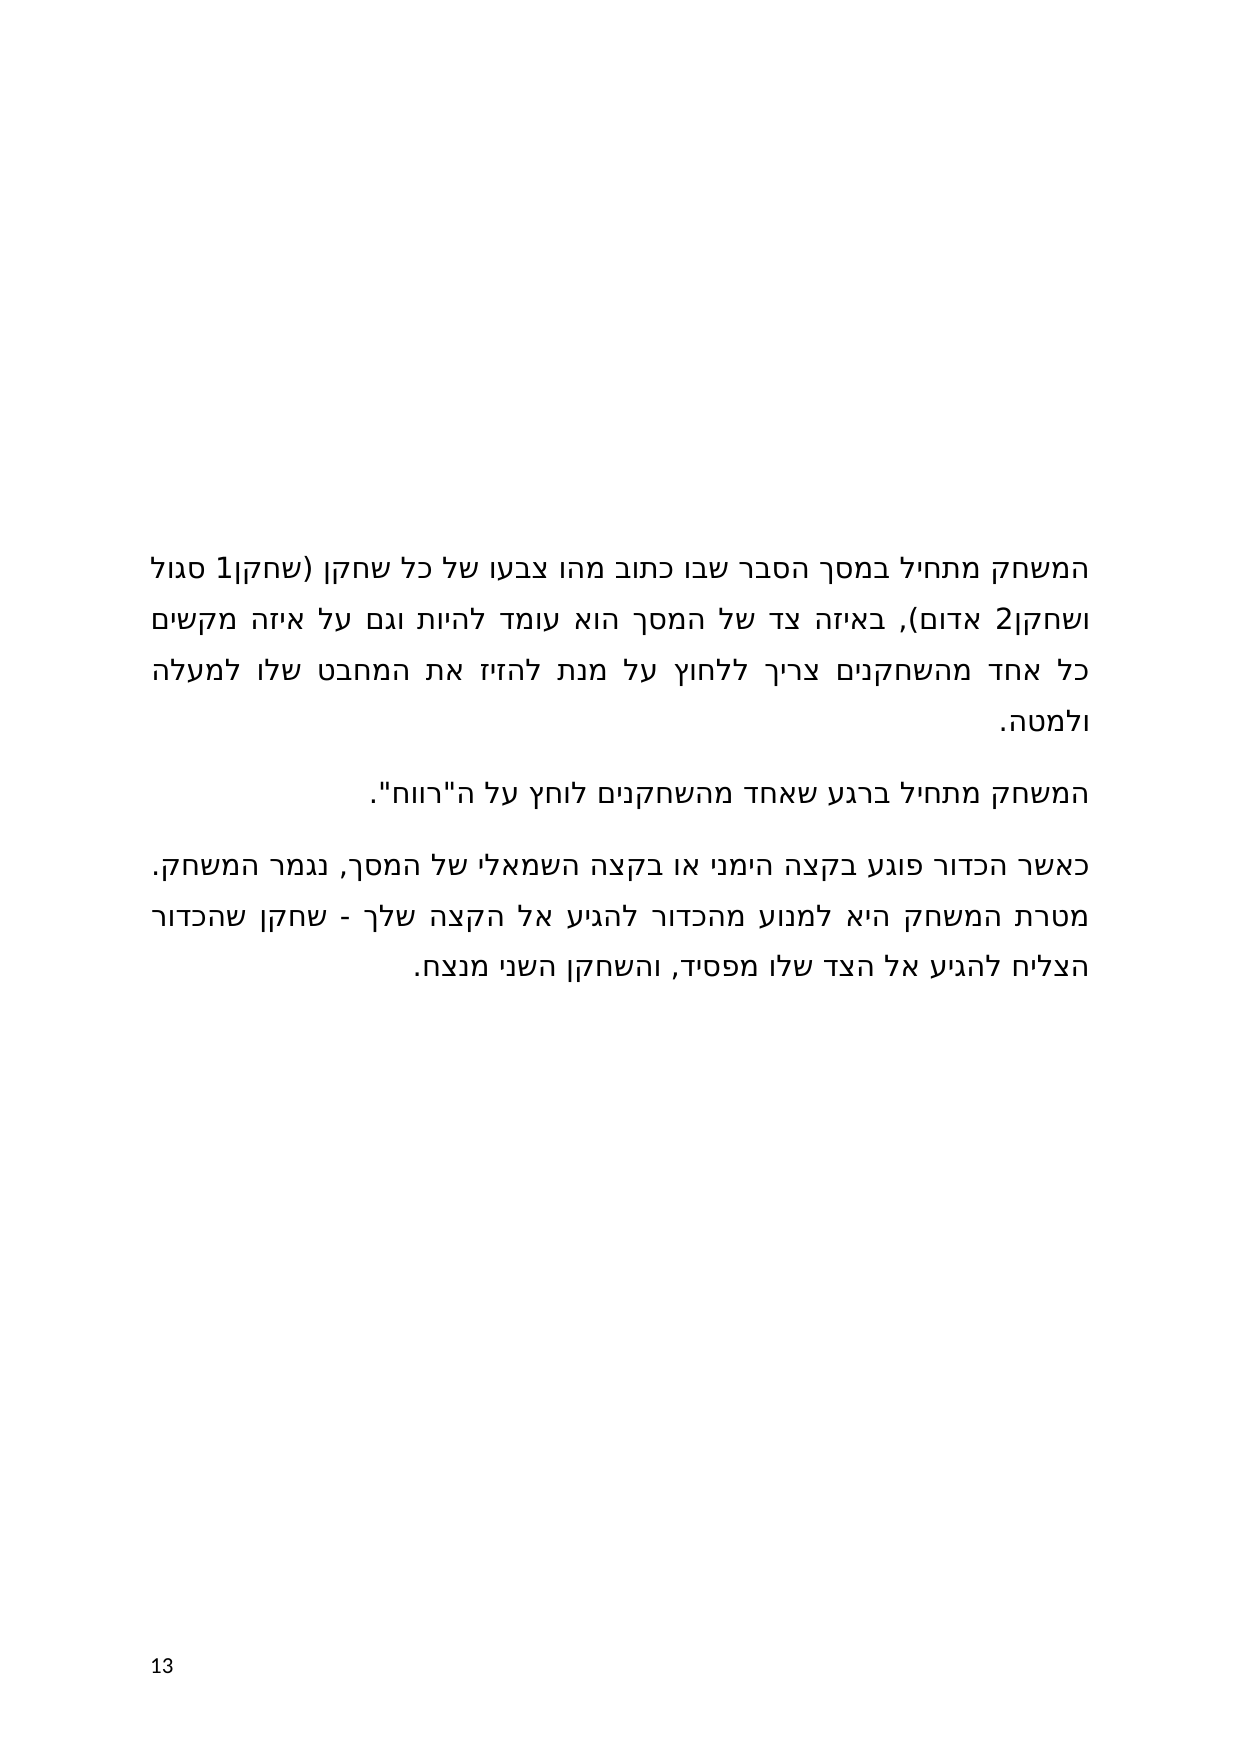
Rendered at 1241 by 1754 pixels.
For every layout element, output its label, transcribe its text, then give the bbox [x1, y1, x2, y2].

text המשחק מתחיל ברגע שאחד מהשחקנים לוחץ על ה"רווח". [150, 776, 1090, 810]
text כאשר הכדור פוגע בקצה הימני או בקצה השמאלי של המסך, נגמר המשחק. מטרת המשחק היא למנוע מהכדור להגיע אל הקצה שלך - שחקן שהכדור הצליח להגיע אל הצד שלו מפסיד, והשחקן השני מנצח. [150, 848, 1090, 984]
text המשחק מתחיל במסך הסבר שבו כתוב מהו צבעו של כל שחקן (שחקן1 סגול ושחקן2 אדום), באיזה צד של המסך הוא עומד להיות וגם על איזה מקשים כל אחד מהשחקנים צריך ללחוץ על מנת להזיז את המחבט שלו למעלה ולמטה. [150, 552, 1090, 738]
